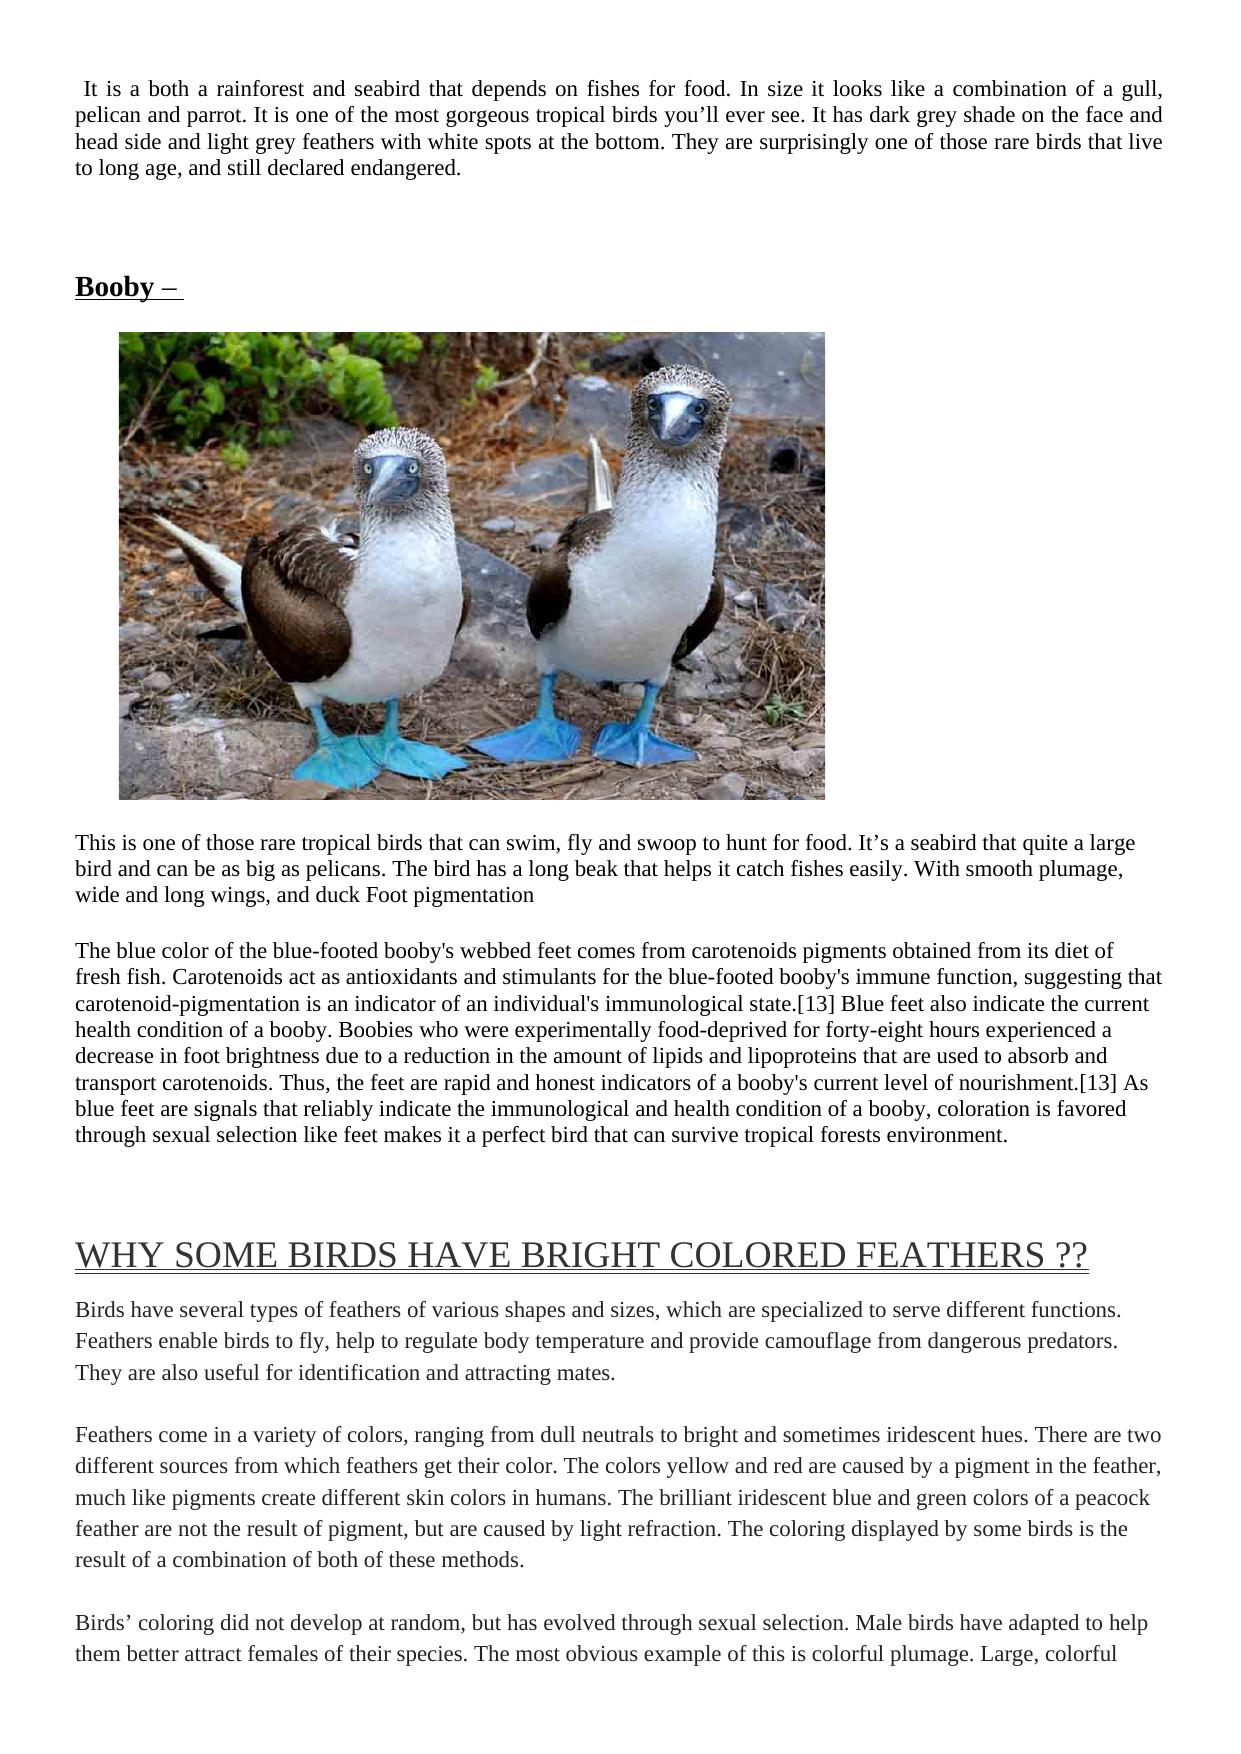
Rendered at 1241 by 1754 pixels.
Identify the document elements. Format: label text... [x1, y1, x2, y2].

text The blue color of the blue-footed booby's webbed feet comes from carotenoids pigments obtained from its diet of fresh fish. Carotenoids act as antioxidants and stimulants for the blue-footed booby's immune function, suggesting that carotenoid-pigmentation is an indicator of an individual's immunological state.[13] Blue feet also indicate the current health condition of a booby. Boobies who were experimentally food-deprived for forty-eight hours experienced a decrease in foot brightness due to a reduction in the amount of lipids and lipoproteins that are used to absorb and transport carotenoids. Thus, the feet are rapid and honest indicators of a booby's current level of nourishment.[13] As blue feet are signals that reliably indicate the immunological and health condition of a booby, coloration is favored through sexual selection like feet makes it a perfect bird that can survive tropical forests environment. [75, 937, 1165, 1148]
text Birds have several types of feathers of various shapes and sizes, which are specialized to serve different functions. Feathers enable birds to fly, help to regulate body temperature and provide camouflage from dangerous predators. They are also useful for identification and attracting mates. [75, 1291, 1165, 1385]
subtitle WHY SOME BIRDS HAVE BRIGHT COLORED FEATHERS ?? [75, 1232, 1165, 1276]
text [75, 1604, 1165, 1666]
text Booby – [75, 269, 1165, 303]
text This is one of those rare tropical birds that can swim, fly and swoop to hunt for food. It’s a seabird that quite a large bird and can be as big as pelicans. The bird has a long beak that helps it catch fishes easily. With smooth plumage, wide and long wings, and duck Foot pigmentation [75, 829, 1165, 908]
picture [118, 332, 826, 800]
text Feathers come in a variety of colors, ranging from dull neutrals to bright and sometimes iridescent hues. There are two different sources from which feathers get their color. The colors yellow and red are caused by a pigment in the feather, much like pigments create different skin colors in humans. The brilliant iridescent blue and green colors of a peacock feather are not the result of pigment, but are caused by light refraction. The coloring displayed by some birds is the result of a combination of both of these methods. [75, 1416, 1165, 1572]
text It is a both a rainforest and seabird that depends on fishes for food. In size it looks like a combination of a gull, pelican and parrot. It is one of the most gorgeous tropical birds you’ll ever see. It has dark grey shade on the face and head side and light grey feathers with white spots at the bottom. They are surprisingly one of those rare birds that live to long age, and still declared endangered. [75, 75, 1165, 180]
